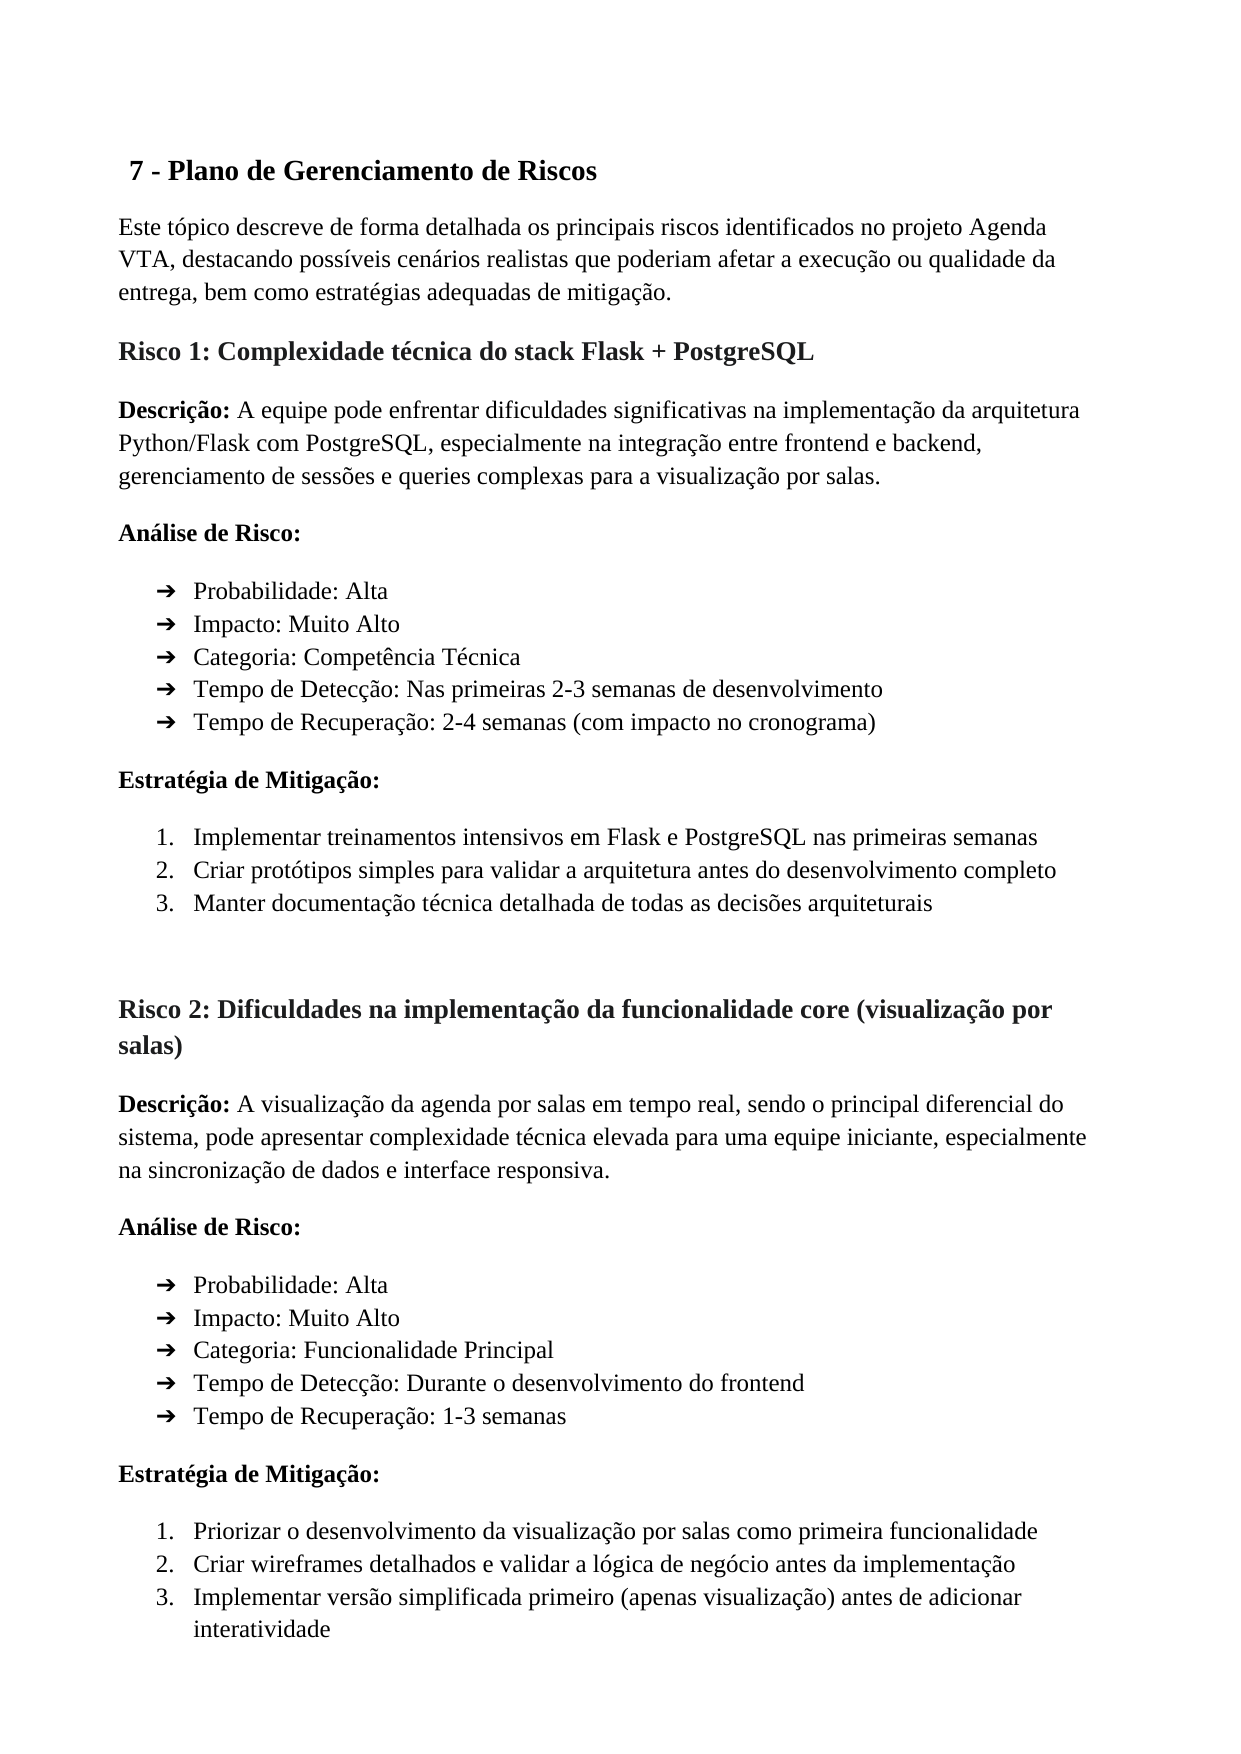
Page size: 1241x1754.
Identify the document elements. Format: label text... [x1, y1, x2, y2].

list Probabilidade: Alta [156, 576, 1090, 605]
subtitle Risco 2: Dificuldades na implementação da funcionalidade core (visualização por salas) [118, 993, 1090, 1060]
text Descrição: A equipe pode enfrentar dificuldades significativas na implementação da arquitetura Python/Flask com PostgreSQL, especialmente na integração entre frontend e backend, gerenciamento de sessões e queries complexas para a visualização por salas. [118, 395, 1090, 489]
list Manter documentação técnica detalhada de todas as decisões arquiteturais [156, 888, 1090, 917]
list Categoria: Funcionalidade Principal [156, 1336, 1090, 1364]
subtitle 7 - Plano de Gerenciamento de Riscos [129, 153, 1090, 187]
list Priorizar o desenvolvimento da visualização por salas como primeira funcionalidade [156, 1516, 1090, 1545]
list Criar wireframes detalhados e validar a lógica de negócio antes da implementação [156, 1549, 1090, 1578]
text Análise de Risco: [118, 1212, 1090, 1241]
text Estratégia de Mitigação: [118, 765, 1090, 793]
text Descrição: A visualização da agenda por salas em tempo real, sendo o principal diferencial do sistema, pode apresentar complexidade técnica elevada para uma equipe iniciante, especialmente na sincronização de dados e interface responsiva. [118, 1089, 1090, 1183]
list Impacto: Muito Alto [156, 609, 1090, 638]
list Tempo de Recuperação: 2-4 semanas (com impacto no cronograma) [156, 707, 1090, 736]
list Tempo de Detecção: Nas primeiras 2-3 semanas de desenvolvimento [156, 674, 1090, 703]
list Impacto: Muito Alto [156, 1303, 1090, 1332]
list Probabilidade: Alta [156, 1270, 1090, 1299]
text Estratégia de Mitigação: [118, 1459, 1090, 1487]
list Tempo de Recuperação: 1-3 semanas [156, 1401, 1090, 1430]
text Este tópico descreve de forma detalhada os principais riscos identificados no projeto Agenda VTA, destacando possíveis cenários realistas que poderiam afetar a execução ou qualidade da entrega, bem como estratégias adequadas de mitigação. [118, 212, 1090, 306]
list Tempo de Detecção: Durante o desenvolvimento do frontend [156, 1368, 1090, 1397]
text Análise de Risco: [118, 518, 1090, 547]
list Categoria: Competência Técnica [156, 642, 1090, 670]
list Implementar versão simplificada primeiro (apenas visualização) antes de adicionar interatividade [156, 1582, 1090, 1643]
subtitle Risco 1: Complexidade técnica do stack Flask + PostgreSQL [118, 335, 1090, 366]
list Criar protótipos simples para validar a arquitetura antes do desenvolvimento completo [156, 855, 1090, 884]
list Implementar treinamentos intensivos em Flask e PostgreSQL nas primeiras semanas [156, 822, 1090, 851]
